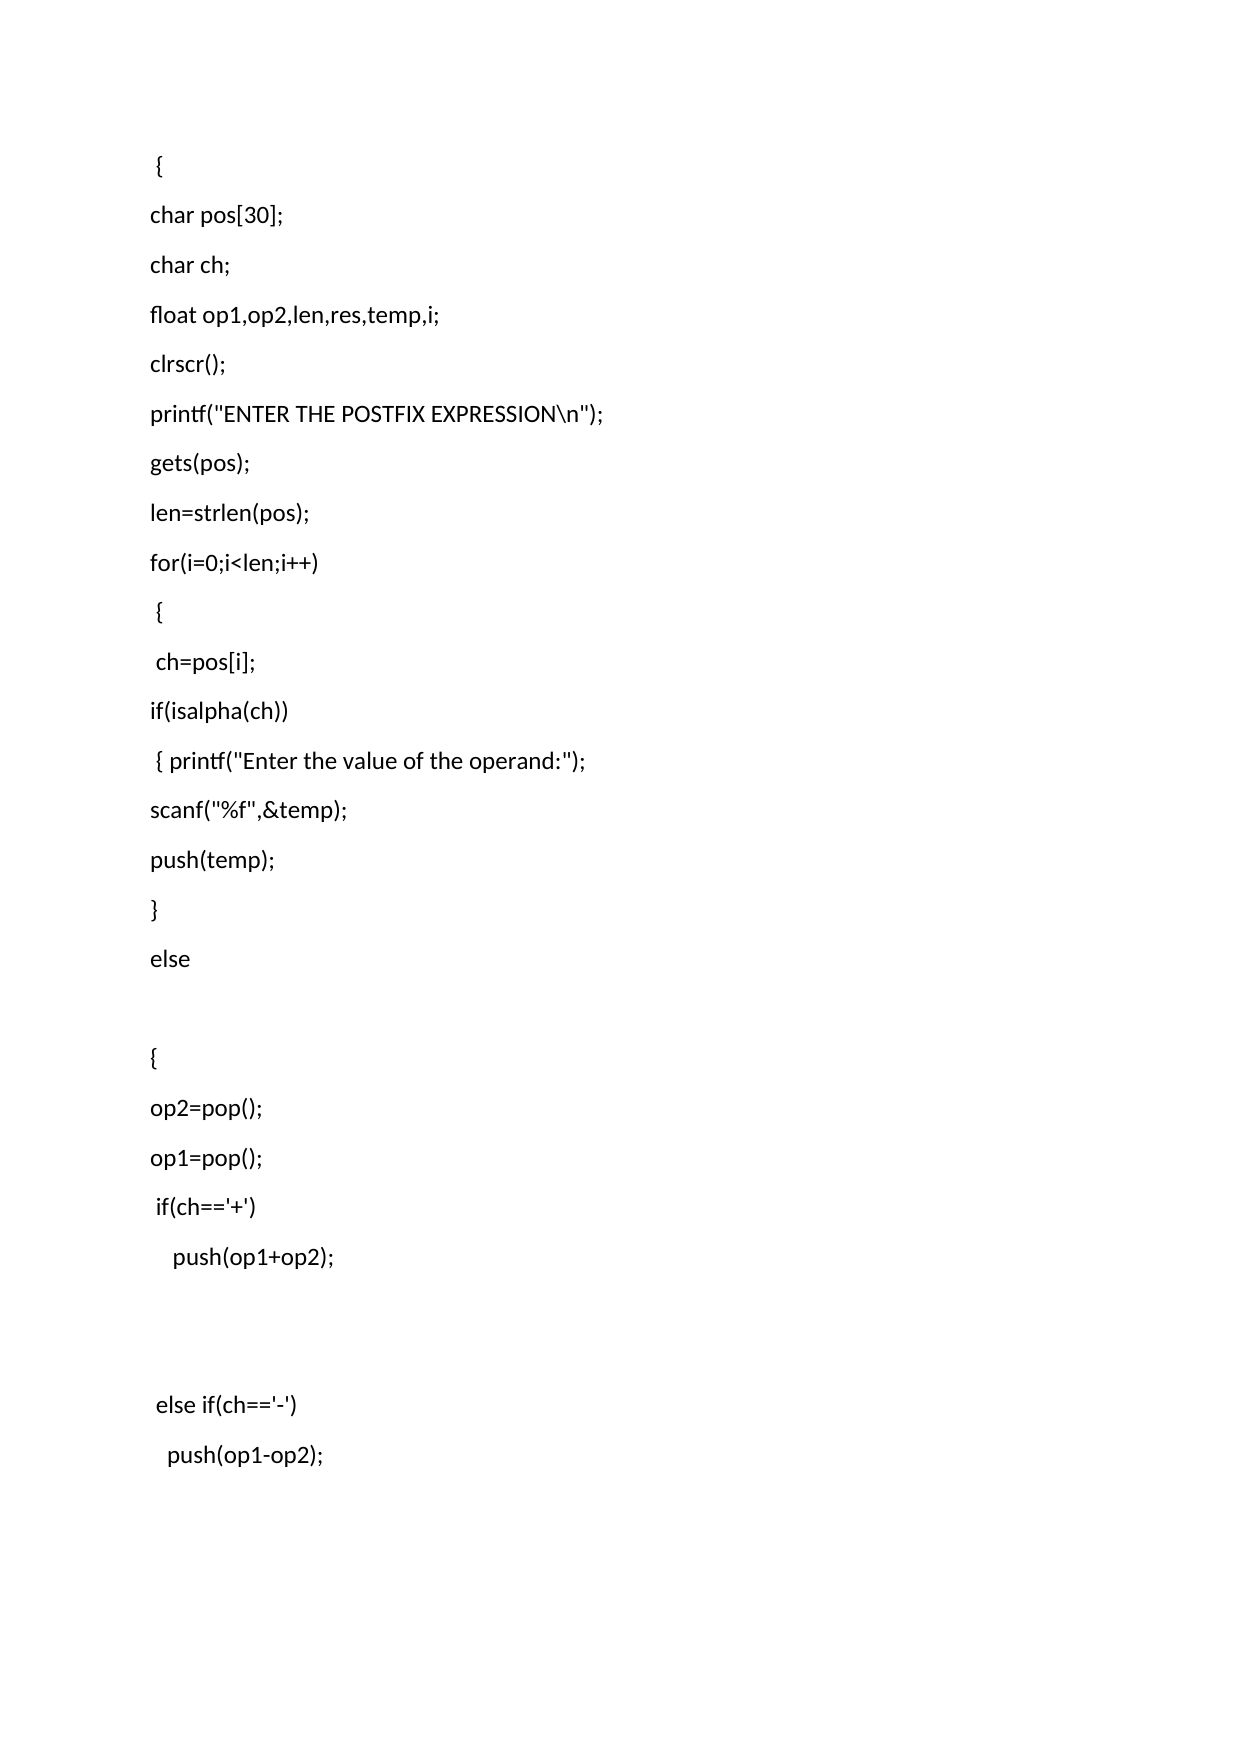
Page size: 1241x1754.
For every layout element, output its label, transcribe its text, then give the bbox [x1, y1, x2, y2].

text push(temp); [150, 844, 1090, 875]
text clrscr(); [150, 348, 1090, 379]
text { [150, 1042, 1090, 1073]
text else if(ch=='-') [150, 1389, 1090, 1420]
text op2=pop(); [150, 1092, 1090, 1123]
text len=strlen(pos); [150, 497, 1090, 528]
text if(ch=='+') [150, 1191, 1090, 1222]
text op1=pop(); [150, 1142, 1090, 1172]
text float op1,op2,len,res,temp,i; [150, 299, 1090, 329]
text push(op1+op2); [150, 1241, 1090, 1271]
text { [150, 596, 1090, 627]
text else [150, 943, 1090, 974]
text { [150, 150, 1090, 181]
text if(isalpha(ch)) [150, 695, 1090, 726]
text { printf("Enter the value of the operand:"); [150, 745, 1090, 776]
text push(op1-op2); [150, 1439, 1090, 1470]
text } [150, 894, 1090, 924]
text ch=pos[i]; [150, 646, 1090, 676]
text printf("ENTER THE POSTFIX EXPRESSION\n"); [150, 398, 1090, 428]
text for(i=0;i<len;i++) [150, 547, 1090, 577]
text gets(pos); [150, 447, 1090, 478]
text scanf("%f",&temp); [150, 794, 1090, 825]
text char pos[30]; [150, 199, 1090, 230]
text char ch; [150, 249, 1090, 280]
